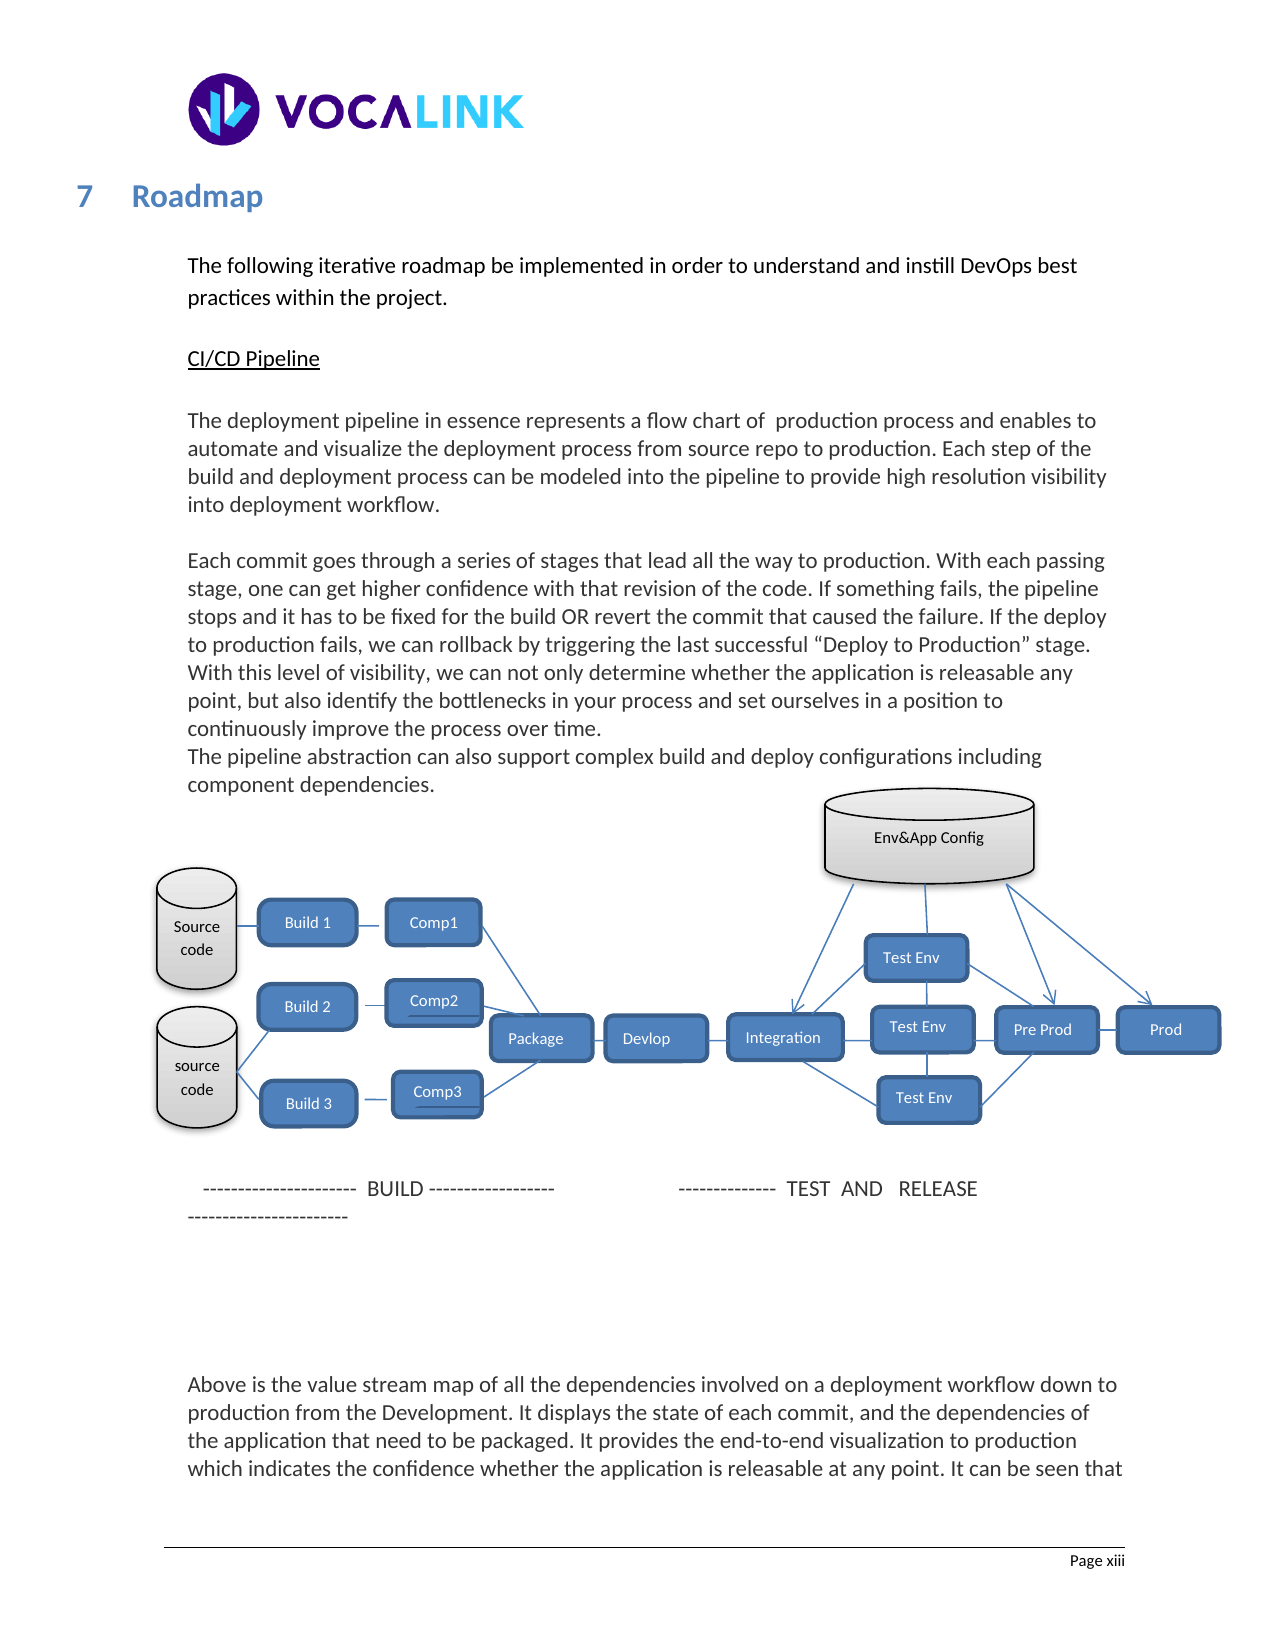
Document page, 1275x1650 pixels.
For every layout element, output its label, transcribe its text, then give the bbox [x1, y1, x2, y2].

text With this level of visibility, we can not only determine whether the application is releasable any point, but also identify the bottlenecks in your process and set ourselves in a position to continuously improve the process over time. [187, 658, 1125, 742]
text ---------------------- BUILD ------------------ -------------- TEST AND RELEASE ----------------------- [187, 1174, 1125, 1230]
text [187, 1398, 1125, 1482]
text The following iterative roadmap be implemented in order to understand and instill DevOps best practices within the project. [187, 251, 1125, 311]
text Above is the value stream map of all the dependencies involved on a deployment workflow down to [187, 1370, 1125, 1398]
text The pipeline abstraction can also support complex build and deploy configurations including component dependencies. [187, 742, 1125, 798]
subtitle Roadmap [76, 175, 1125, 216]
text Each commit goes through a series of stages that lead all the way to production. With each passing stage, one can get higher confidence with that revision of the code. If something fails, the pipeline stops and it has to be fixed for the build OR revert the commit that caused the failure. If the deploy to production fails, we can rollback by triggering the last successful “Deploy to Production” stage. [187, 546, 1125, 658]
text The deployment pipeline in essence represents a flow chart of production process and enables to automate and visualize the deployment process from source repo to production. Each step of the build and deployment process can be modeled into the pipeline to provide high resolution visibility into deployment workflow. [187, 406, 1125, 518]
text CI/CD Pipeline [187, 344, 1125, 372]
